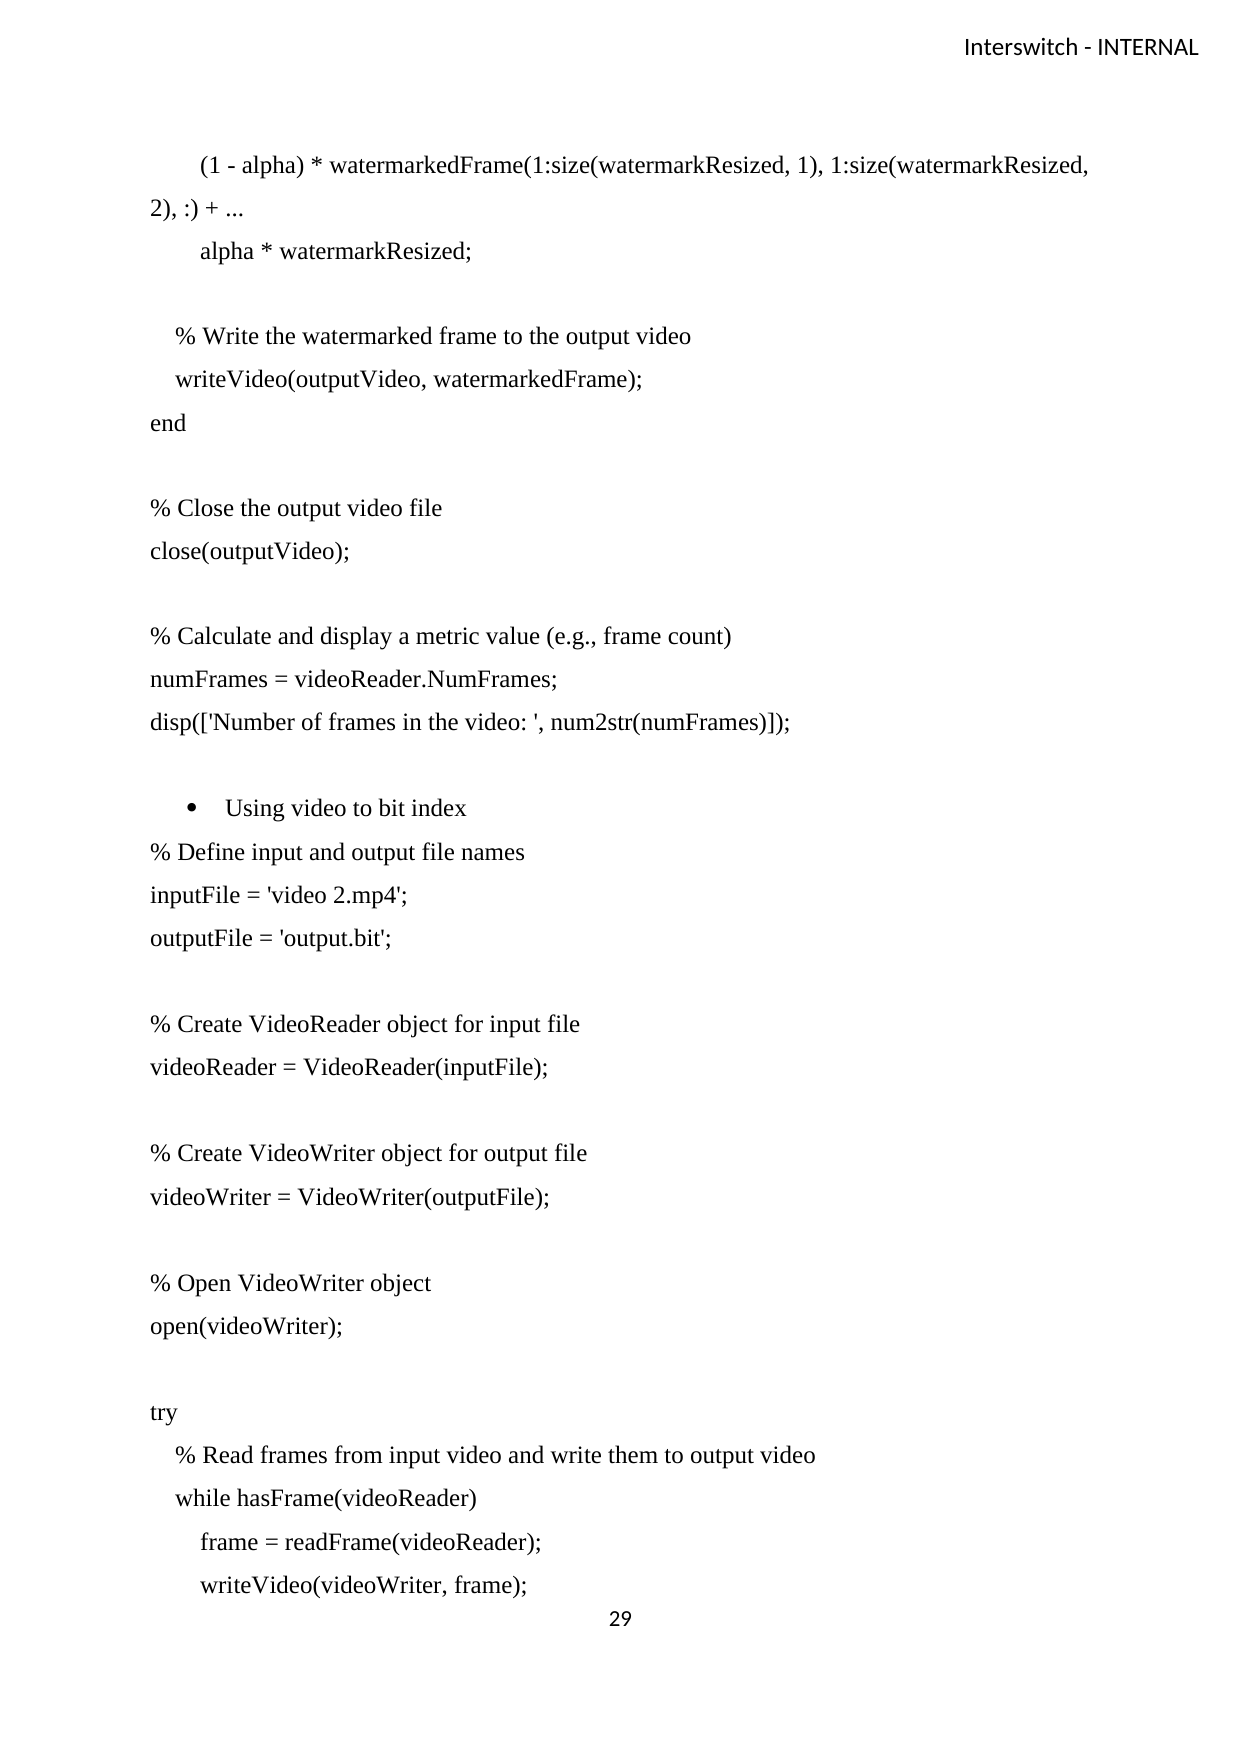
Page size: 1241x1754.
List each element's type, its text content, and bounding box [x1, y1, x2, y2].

text open(videoWriter); [150, 1311, 1090, 1340]
text inputFile = 'video 2.mp4'; [150, 880, 1090, 908]
text outputFile = 'output.bit'; [150, 923, 1090, 952]
text (1 - alpha) * watermarkedFrame(1:size(watermarkResized, 1), 1:size(watermarkResized, 2), :) + ... [150, 150, 1090, 222]
text writeVideo(outputVideo, watermarkedFrame); [150, 364, 1090, 393]
text end [150, 408, 1090, 436]
text frame = readFrame(videoReader); [150, 1527, 1090, 1555]
text try [150, 1397, 1090, 1426]
text videoWriter = VideoWriter(outputFile); [150, 1182, 1090, 1210]
text % Create VideoWriter object for output file [150, 1138, 1090, 1167]
text % Close the output video file [150, 493, 1090, 521]
text % Read frames from input video and write them to output video [150, 1440, 1090, 1469]
text numFrames = videoReader.NumFrames; [150, 664, 1090, 693]
text while hasFrame(videoReader) [150, 1483, 1090, 1512]
list Using video to bit index [187, 793, 1090, 822]
text % Write the watermarked frame to the output video [150, 321, 1090, 350]
text alpha * watermarkResized; [150, 236, 1090, 265]
text videoReader = VideoReader(inputFile); [150, 1052, 1090, 1081]
text close(outputVideo); [150, 536, 1090, 564]
text % Create VideoReader object for input file [150, 1009, 1090, 1038]
text disp(['Number of frames in the video: ', num2str(numFrames)]); [150, 707, 1090, 736]
text % Open VideoWriter object [150, 1268, 1090, 1297]
text writeVideo(videoWriter, frame); [150, 1570, 1090, 1598]
text % Calculate and display a metric value (e.g., frame count) [150, 621, 1090, 650]
text % Define input and output file names [150, 837, 1090, 865]
